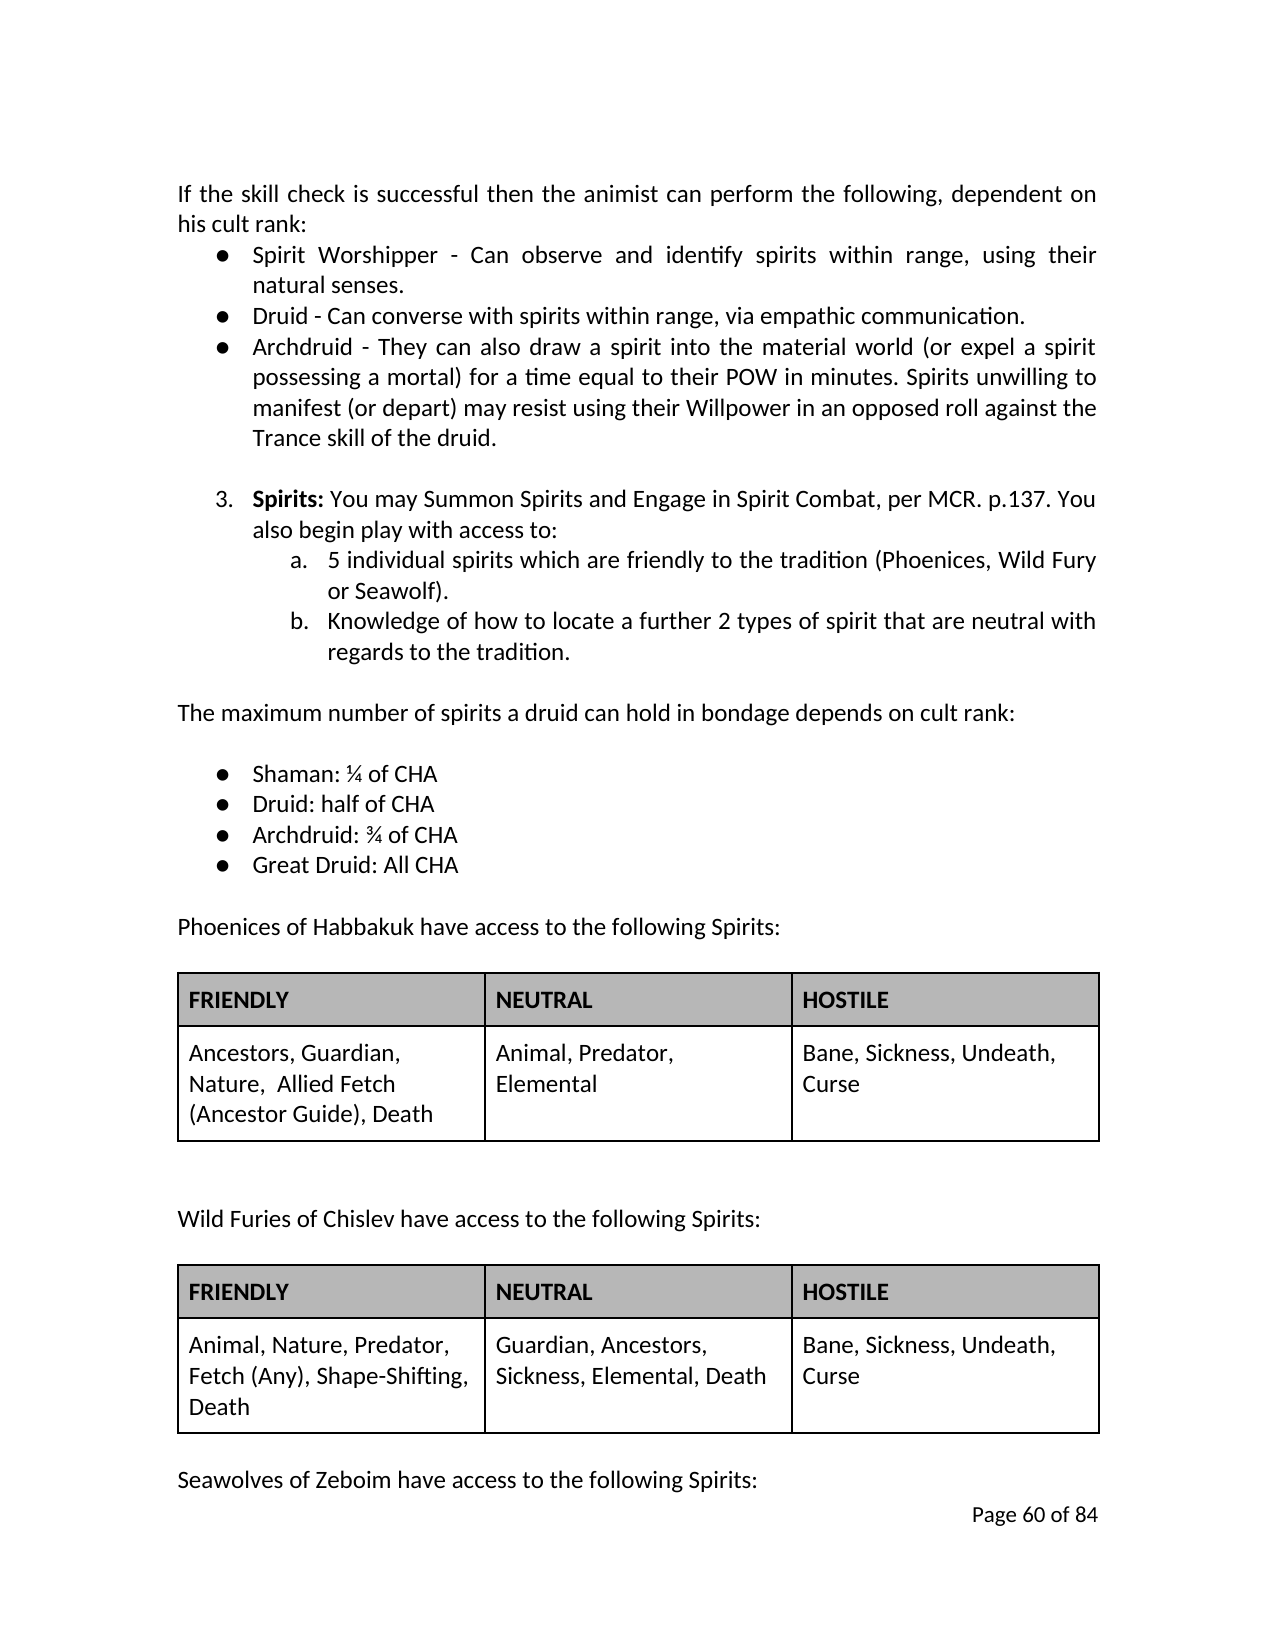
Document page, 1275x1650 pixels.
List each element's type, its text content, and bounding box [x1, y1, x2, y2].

text Phoenices of Habbakuk have access to the following Spirits: [177, 911, 1098, 941]
table_cell Bane, Sickness, Undeath, Curse [793, 1027, 1098, 1139]
table_cell Animal, Predator, Elemental [486, 1027, 791, 1139]
table_cell Guardian, Ancestors, Sickness, Elemental, Death [486, 1319, 791, 1432]
list Spirit Worshipper - Can observe and identify spirits within range, using their natural senses. [215, 239, 1098, 300]
table_header HOSTILE [793, 1266, 1098, 1317]
list 5 individual spirits which are friendly to the tradition (Phoenices, Wild Fury or Seawolf). [290, 544, 1098, 605]
list Druid: half of CHA [215, 788, 1098, 819]
table_header FRIENDLY [179, 1266, 484, 1317]
text If the skill check is successful then the animist can perform the following, dependent on his cult rank: [177, 178, 1098, 239]
list Druid - Can converse with spirits within range, via empathic communication. [215, 300, 1098, 331]
list Spirits: You may Summon Spirits and Engage in Spirit Combat, per MCR. p.137. You also begin play with access to: [215, 483, 1098, 544]
list Knowledge of how to locate a further 2 types of spirit that are neutral with regards to the tradition. [290, 605, 1098, 666]
table_cell Bane, Sickness, Undeath, Curse [793, 1319, 1098, 1432]
list Shaman: ¼ of CHA [215, 758, 1098, 788]
table_header NEUTRAL [486, 974, 791, 1025]
table_header NEUTRAL [486, 1266, 791, 1317]
text Wild Furies of Chislev have access to the following Spirits: [177, 1203, 1098, 1233]
list Archdruid - They can also draw a spirit into the material world (or expel a spirit possessing a mortal) for a time equal to their POW in minutes. Spirits unwilling to manifest (or depart) may resist using their Willpower in an opposed roll against the Trance skill of the druid. [215, 331, 1098, 453]
list Great Druid: All CHA [215, 849, 1098, 880]
table_cell Ancestors, Guardian, Nature, Allied Fetch (Ancestor Guide), Death [179, 1027, 484, 1139]
text Seawolves of Zeboim have access to the following Spirits: [177, 1464, 1098, 1495]
table_header HOSTILE [793, 974, 1098, 1025]
table_cell Animal, Nature, Predator, Fetch (Any), Shape-Shifting, Death [179, 1319, 484, 1432]
text The maximum number of spirits a druid can hold in bondage depends on cult rank: [177, 697, 1098, 727]
list Archdruid: ¾ of CHA [215, 819, 1098, 849]
table_header FRIENDLY [179, 974, 484, 1025]
